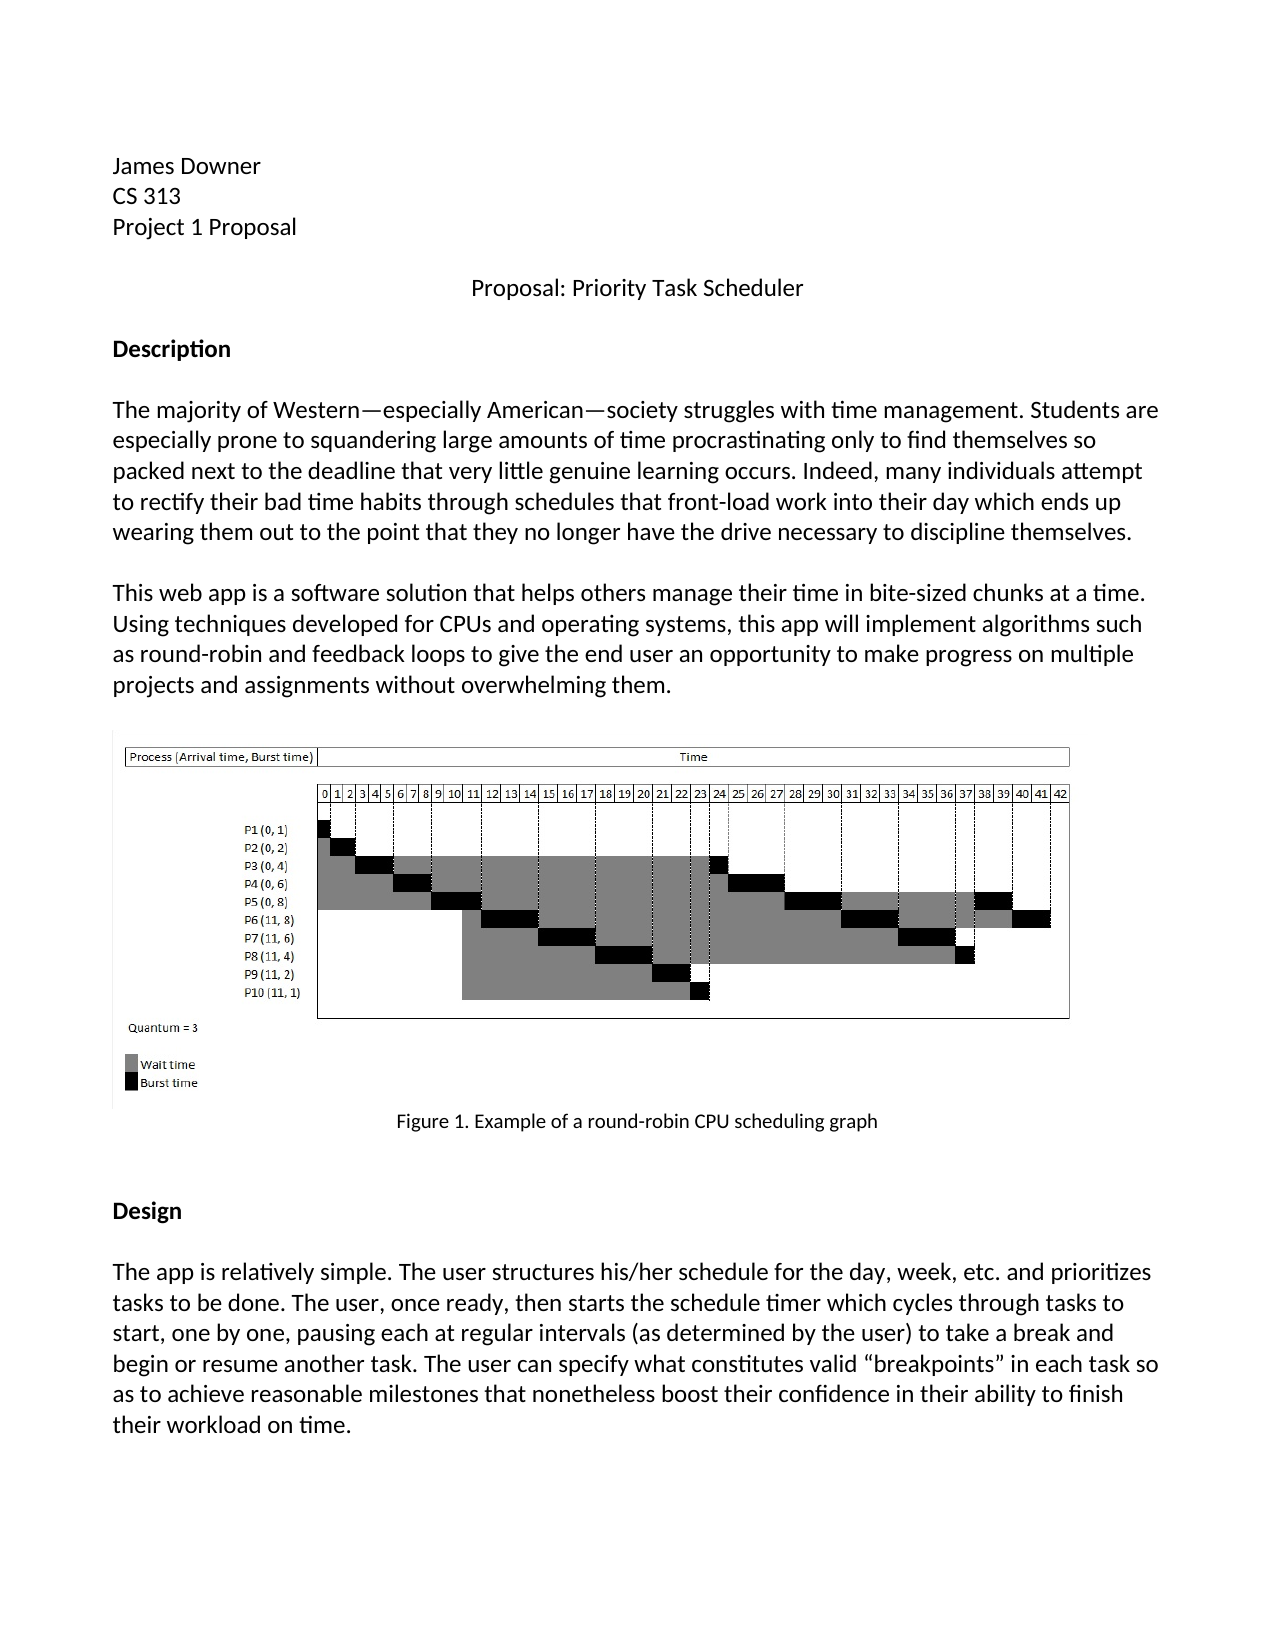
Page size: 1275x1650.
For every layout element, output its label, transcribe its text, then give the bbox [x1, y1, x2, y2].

text This web app is a software solution that helps others manage their time in bite-sized chunks at a time. Using techniques developed for CPUs and operating systems, this app will implement algorithms such as round-robin and feedback loops to give the end user an opportunity to make progress on multiple projects and assignments without overwhelming them. [112, 577, 1162, 699]
text James Downer [112, 150, 1162, 181]
picture [112, 730, 1088, 1109]
text Description [112, 333, 1162, 394]
text CS 313 [112, 181, 1162, 211]
text Project 1 Proposal [112, 211, 1162, 242]
text Figure 1. Example of a round-robin CPU scheduling graph [112, 1109, 1162, 1134]
text The majority of Western—especially American—society struggles with time management. Students are especially prone to squandering large amounts of time procrastinating only to find themselves so packed next to the deadline that very little genuine learning occurs. Indeed, many individuals attempt to rectify their bad time habits through schedules that front-load work into their day which ends up wearing them out to the point that they no longer have the drive necessary to discipline themselves. [112, 394, 1162, 547]
text The app is relatively simple. The user structures his/her schedule for the day, week, etc. and prioritizes tasks to be done. The user, once ready, then starts the schedule timer which cycles through tasks to start, one by one, pausing each at regular intervals (as determined by the user) to take a break and begin or resume another task. The user can specify what constitutes valid “breakpoints” in each task so as to achieve reasonable milestones that nonetheless boost their confidence in their ability to finish their workload on time. [112, 1256, 1162, 1439]
text Proposal: Priority Task Scheduler [112, 272, 1162, 303]
text Design [112, 1195, 1162, 1256]
